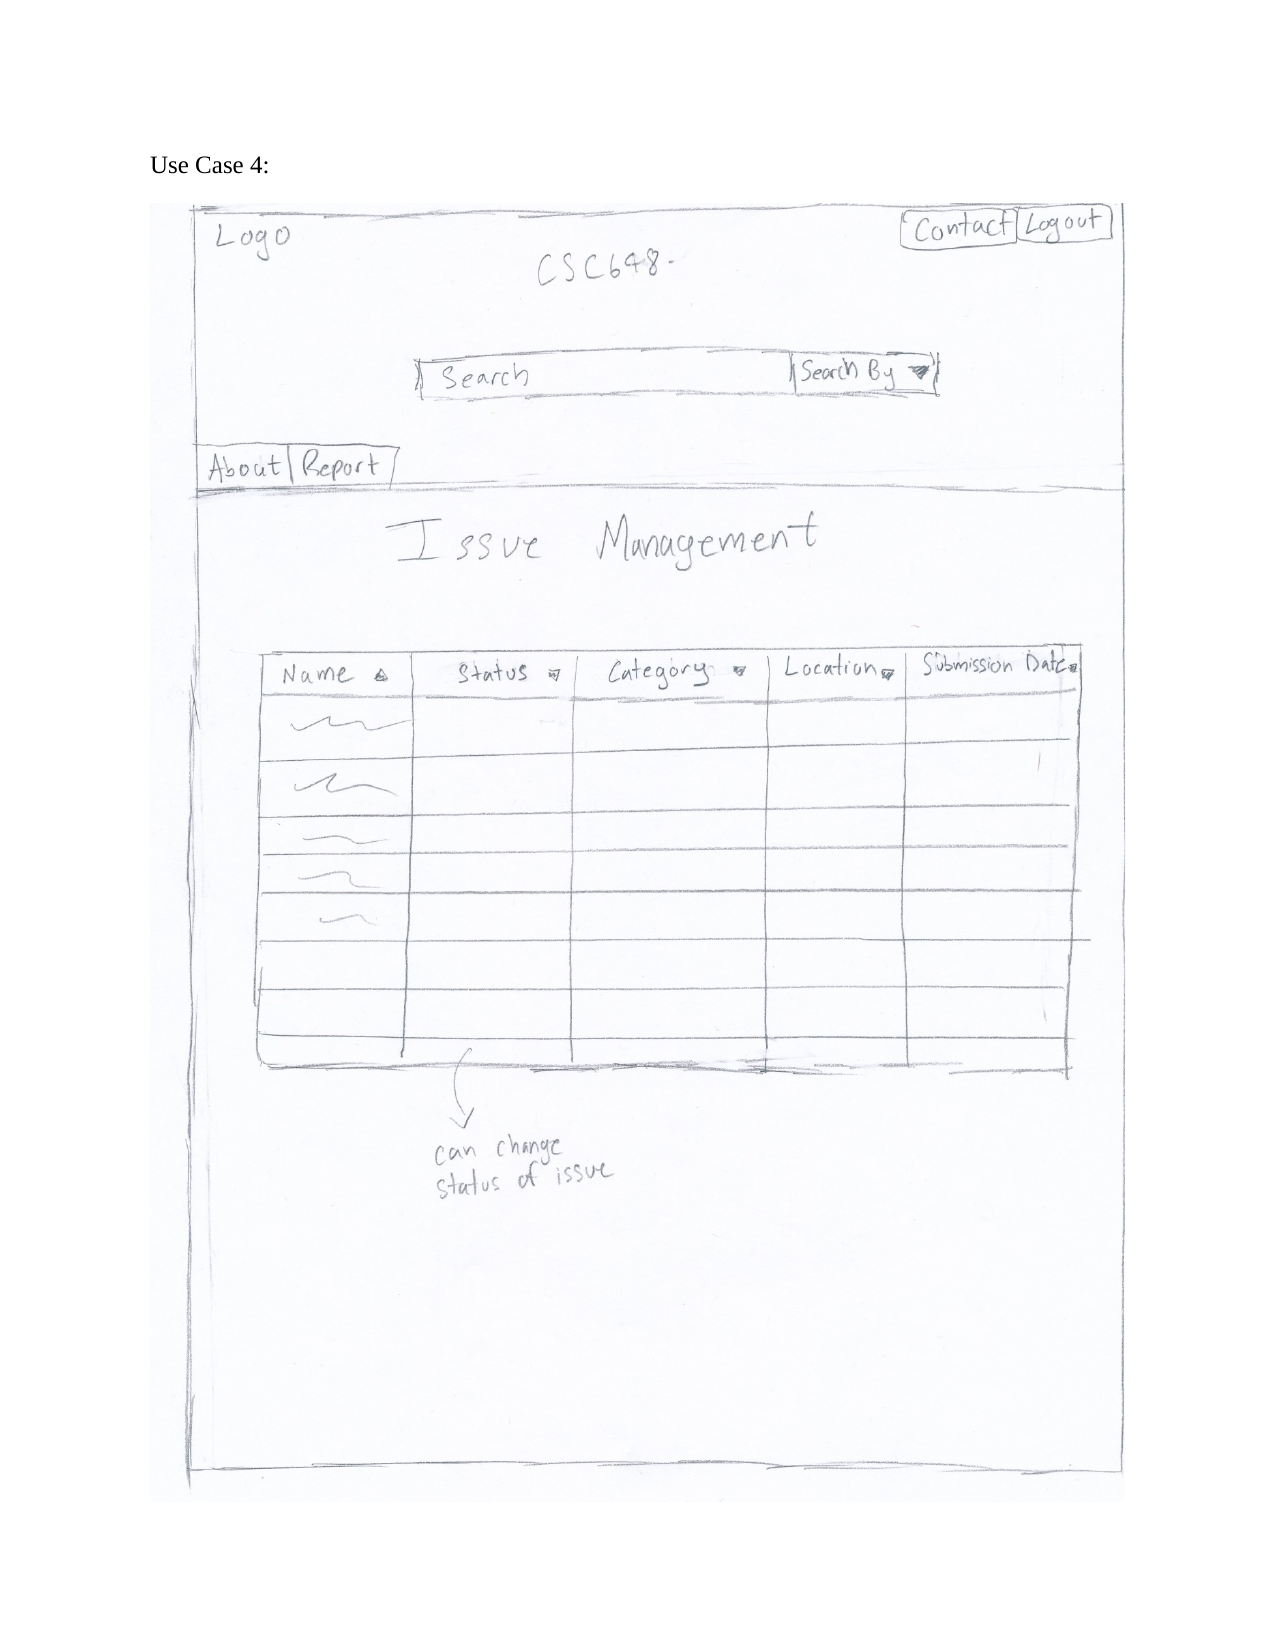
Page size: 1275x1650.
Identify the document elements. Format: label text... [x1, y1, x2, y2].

picture [150, 203, 1125, 1502]
text Use Case 4: [150, 150, 1125, 179]
